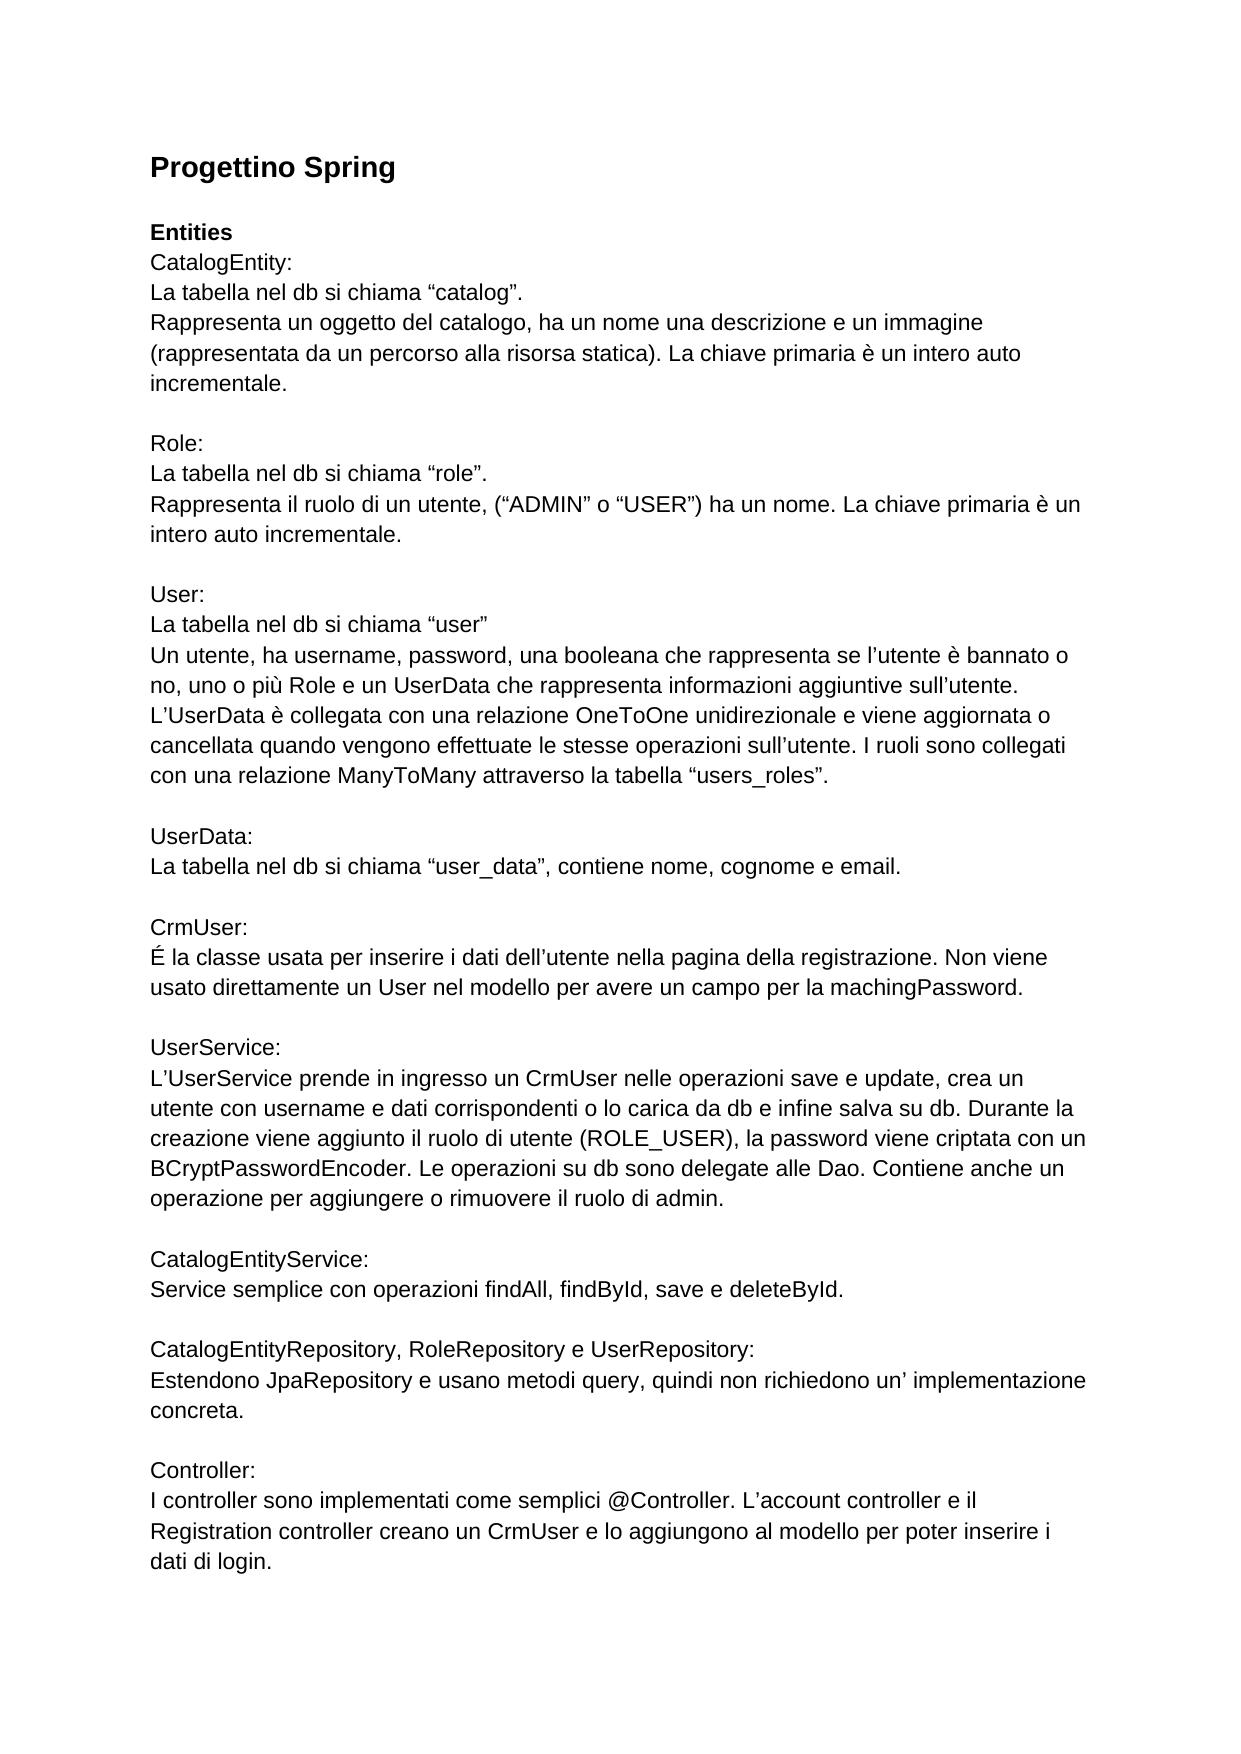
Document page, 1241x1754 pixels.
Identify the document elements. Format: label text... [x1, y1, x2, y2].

text La tabella nel db si chiama “role”. [150, 460, 1090, 487]
text Service semplice con operazioni findAll, findById, save e deleteById. [150, 1276, 1090, 1302]
text CatalogEntity: [150, 249, 1090, 275]
text La tabella nel db si chiama “user” [150, 611, 1090, 638]
text User: [150, 581, 1090, 608]
text Rappresenta un oggetto del catalogo, ha un nome una descrizione e un immagine (rappresentata da un percorso alla risorsa statica). La chiave primaria è un intero auto incrementale. [150, 309, 1090, 396]
text CatalogEntityRepository, RoleRepository e UserRepository: [150, 1336, 1090, 1363]
text L’UserService prende in ingresso un CrmUser nelle operazioni save e update, crea un utente con username e dati corrispondenti o lo carica da db e infine salva su db. Durante la creazione viene aggiunto il ruolo di utente (ROLE_USER), la password viene criptata con un BCryptPasswordEncoder. Le operazioni su db sono delegate alle Dao. Contiene anche un operazione per aggiungere o rimuovere il ruolo di admin. [150, 1064, 1090, 1212]
text É la classe usata per inserire i dati dell’utente nella pagina della registrazione. Non viene usato direttamente un User nel modello per avere un campo per la machingPassword. [150, 944, 1090, 1000]
text CatalogEntityService: [150, 1246, 1090, 1272]
text La tabella nel db si chiama “catalog”. [150, 279, 1090, 306]
text Estendono JpaRepository e usano metodi query, quindi non richiedono un’ implementazione concreta. [150, 1367, 1090, 1423]
text Progettino Spring [150, 150, 1090, 183]
text Un utente, ha username, password, una booleana che rappresenta se l’utente è bannato o no, uno o più Role e un UserData che rappresenta informazioni aggiuntive sull’utente. L’UserData è collegata con una relazione OneToOne unidirezionale e viene aggiornata o cancellata quando vengono effettuate le stesse operazioni sull’utente. I ruoli sono collegati con una relazione ManyToMany attraverso la tabella “users_roles”. [150, 642, 1090, 789]
text Rappresenta il ruolo di un utente, (“ADMIN” o “USER”) ha un nome. La chiave primaria è un intero auto incrementale. [150, 491, 1090, 547]
text Entities [150, 219, 1090, 245]
text UserService: [150, 1034, 1090, 1061]
text I controller sono implementati come semplici @Controller. L’account controller e il Registration controller creano un CrmUser e lo aggiungono al modello per poter inserire i dati di login. [150, 1487, 1090, 1574]
text CrmUser: [150, 913, 1090, 940]
text UserData: [150, 823, 1090, 849]
text Role: [150, 430, 1090, 457]
text La tabella nel db si chiama “user_data”, contiene nome, cognome e email. [150, 853, 1090, 879]
text Controller: [150, 1457, 1090, 1484]
